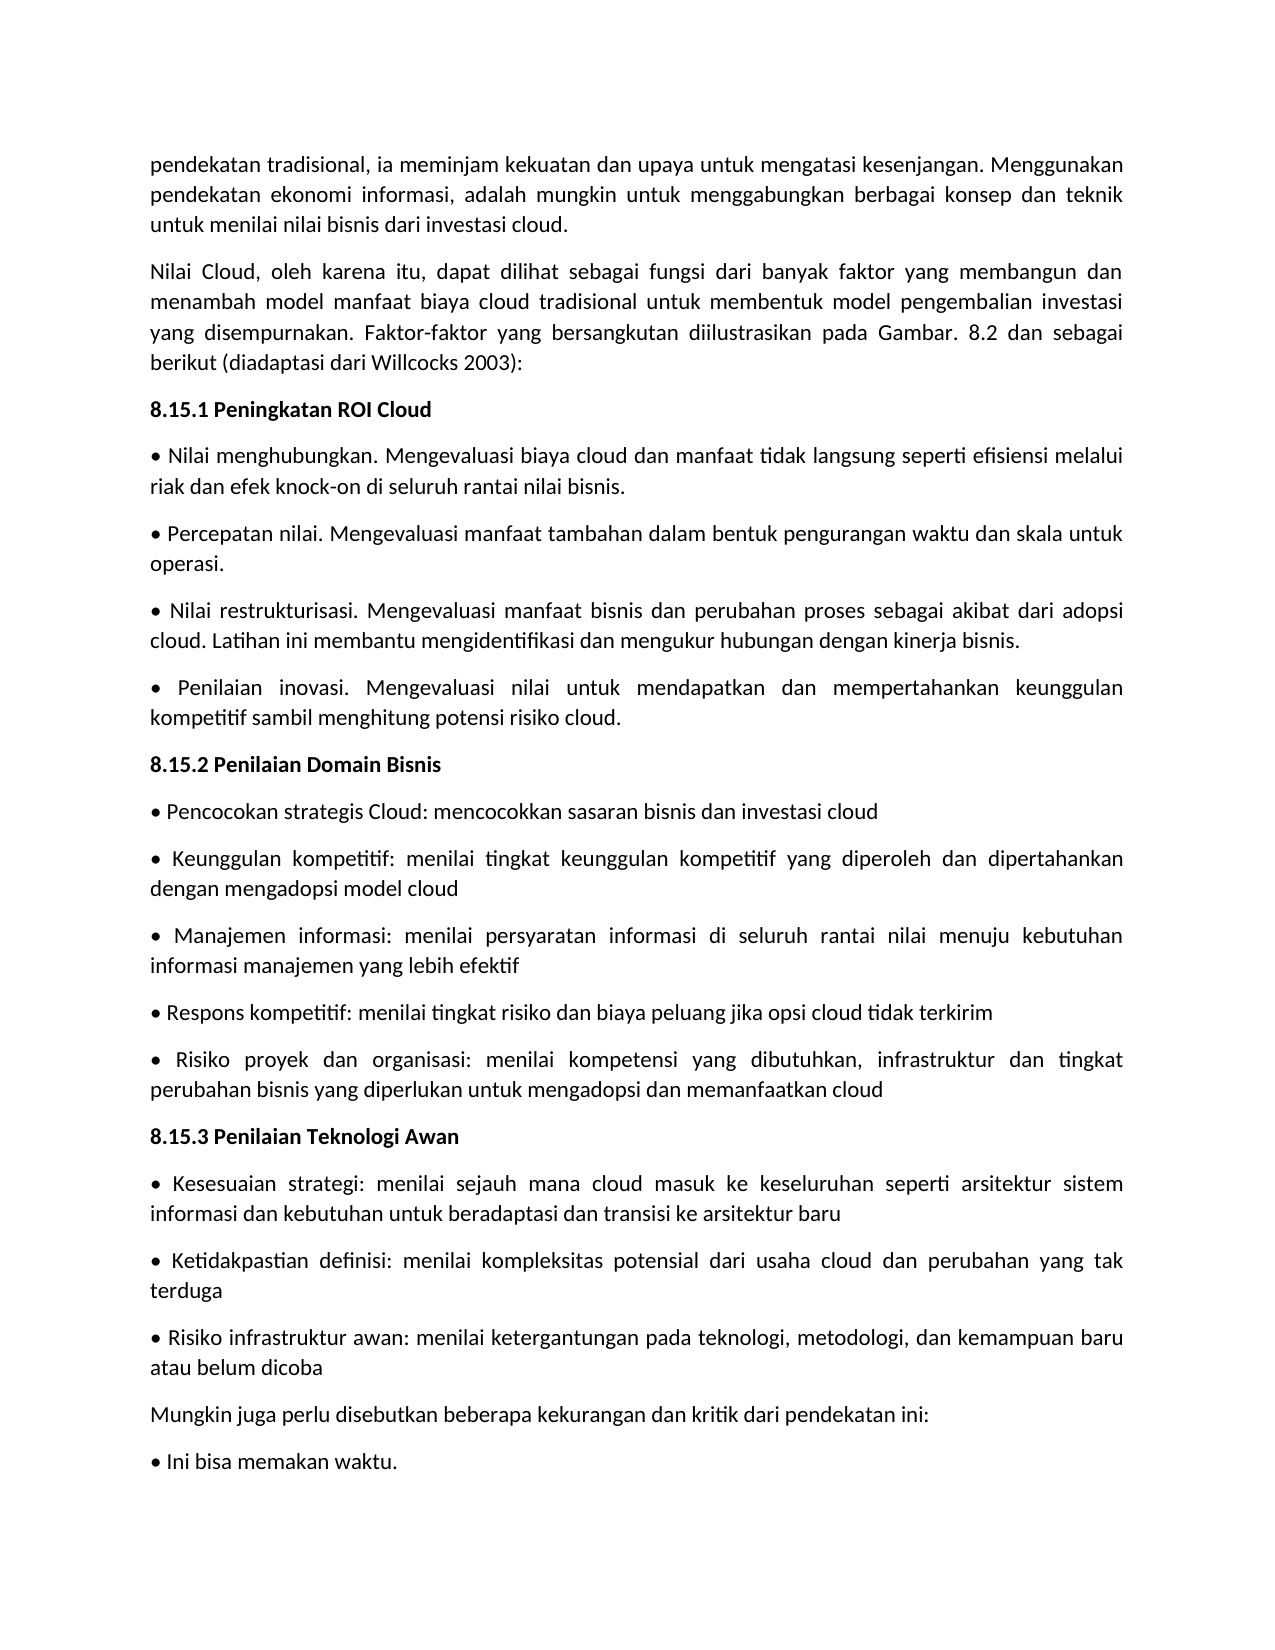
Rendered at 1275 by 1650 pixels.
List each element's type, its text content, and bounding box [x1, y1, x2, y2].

text 8.15.3 Penilaian Teknologi Awan [150, 1122, 1125, 1150]
text • Ketidakpastian definisi: menilai kompleksitas potensial dari usaha cloud dan perubahan yang tak terduga [150, 1246, 1125, 1304]
text • Nilai restrukturisasi. Mengevaluasi manfaat bisnis dan perubahan proses sebagai akibat dari adopsi cloud. Latihan ini membantu mengidentifikasi dan mengukur hubungan dengan kinerja bisnis. [150, 596, 1125, 654]
text • Risiko proyek dan organisasi: menilai kompetensi yang dibutuhkan, infrastruktur dan tingkat perubahan bisnis yang diperlukan untuk mengadopsi dan memanfaatkan cloud [150, 1045, 1125, 1103]
text Mungkin juga perlu disebutkan beberapa kekurangan dan kritik dari pendekatan ini: [150, 1400, 1125, 1428]
text • Manajemen informasi: menilai persyaratan informasi di seluruh rantai nilai menuju kebutuhan informasi manajemen yang lebih efektif [150, 921, 1125, 979]
text • Nilai menghubungkan. Mengevaluasi biaya cloud dan manfaat tidak langsung seperti efisiensi melalui riak dan efek knock-on di seluruh rantai nilai bisnis. [150, 442, 1125, 500]
text • Ini bisa memakan waktu. [150, 1447, 1125, 1475]
text • Pencocokan strategis Cloud: mencocokkan sasaran bisnis dan investasi cloud [150, 797, 1125, 825]
text Nilai Cloud, oleh karena itu, dapat dilihat sebagai fungsi dari banyak faktor yang membangun dan menambah model manfaat biaya cloud tradisional untuk membentuk model pengembalian investasi yang disempurnakan. Faktor-faktor yang bersangkutan diilustrasikan pada Gambar. 8.2 dan sebagai berikut (diadaptasi dari Willcocks 2003): [150, 257, 1125, 376]
text • Keunggulan kompetitif: menilai tingkat keunggulan kompetitif yang diperoleh dan dipertahankan dengan mengadopsi model cloud [150, 844, 1125, 902]
text • Respons kompetitif: menilai tingkat risiko dan biaya peluang jika opsi cloud tidak terkirim [150, 998, 1125, 1026]
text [150, 150, 1125, 238]
text • Risiko infrastruktur awan: menilai ketergantungan pada teknologi, metodologi, dan kemampuan baru atau belum dicoba [150, 1323, 1125, 1381]
text • Percepatan nilai. Mengevaluasi manfaat tambahan dalam bentuk pengurangan waktu dan skala untuk operasi. [150, 519, 1125, 577]
text 8.15.2 Penilaian Domain Bisnis [150, 750, 1125, 778]
text 8.15.1 Peningkatan ROI Cloud [150, 395, 1125, 423]
text • Kesesuaian strategi: menilai sejauh mana cloud masuk ke keseluruhan seperti arsitektur sistem informasi dan kebutuhan untuk beradaptasi dan transisi ke arsitektur baru [150, 1169, 1125, 1227]
text • Penilaian inovasi. Mengevaluasi nilai untuk mendapatkan dan mempertahankan keunggulan kompetitif sambil menghitung potensi risiko cloud. [150, 673, 1125, 731]
